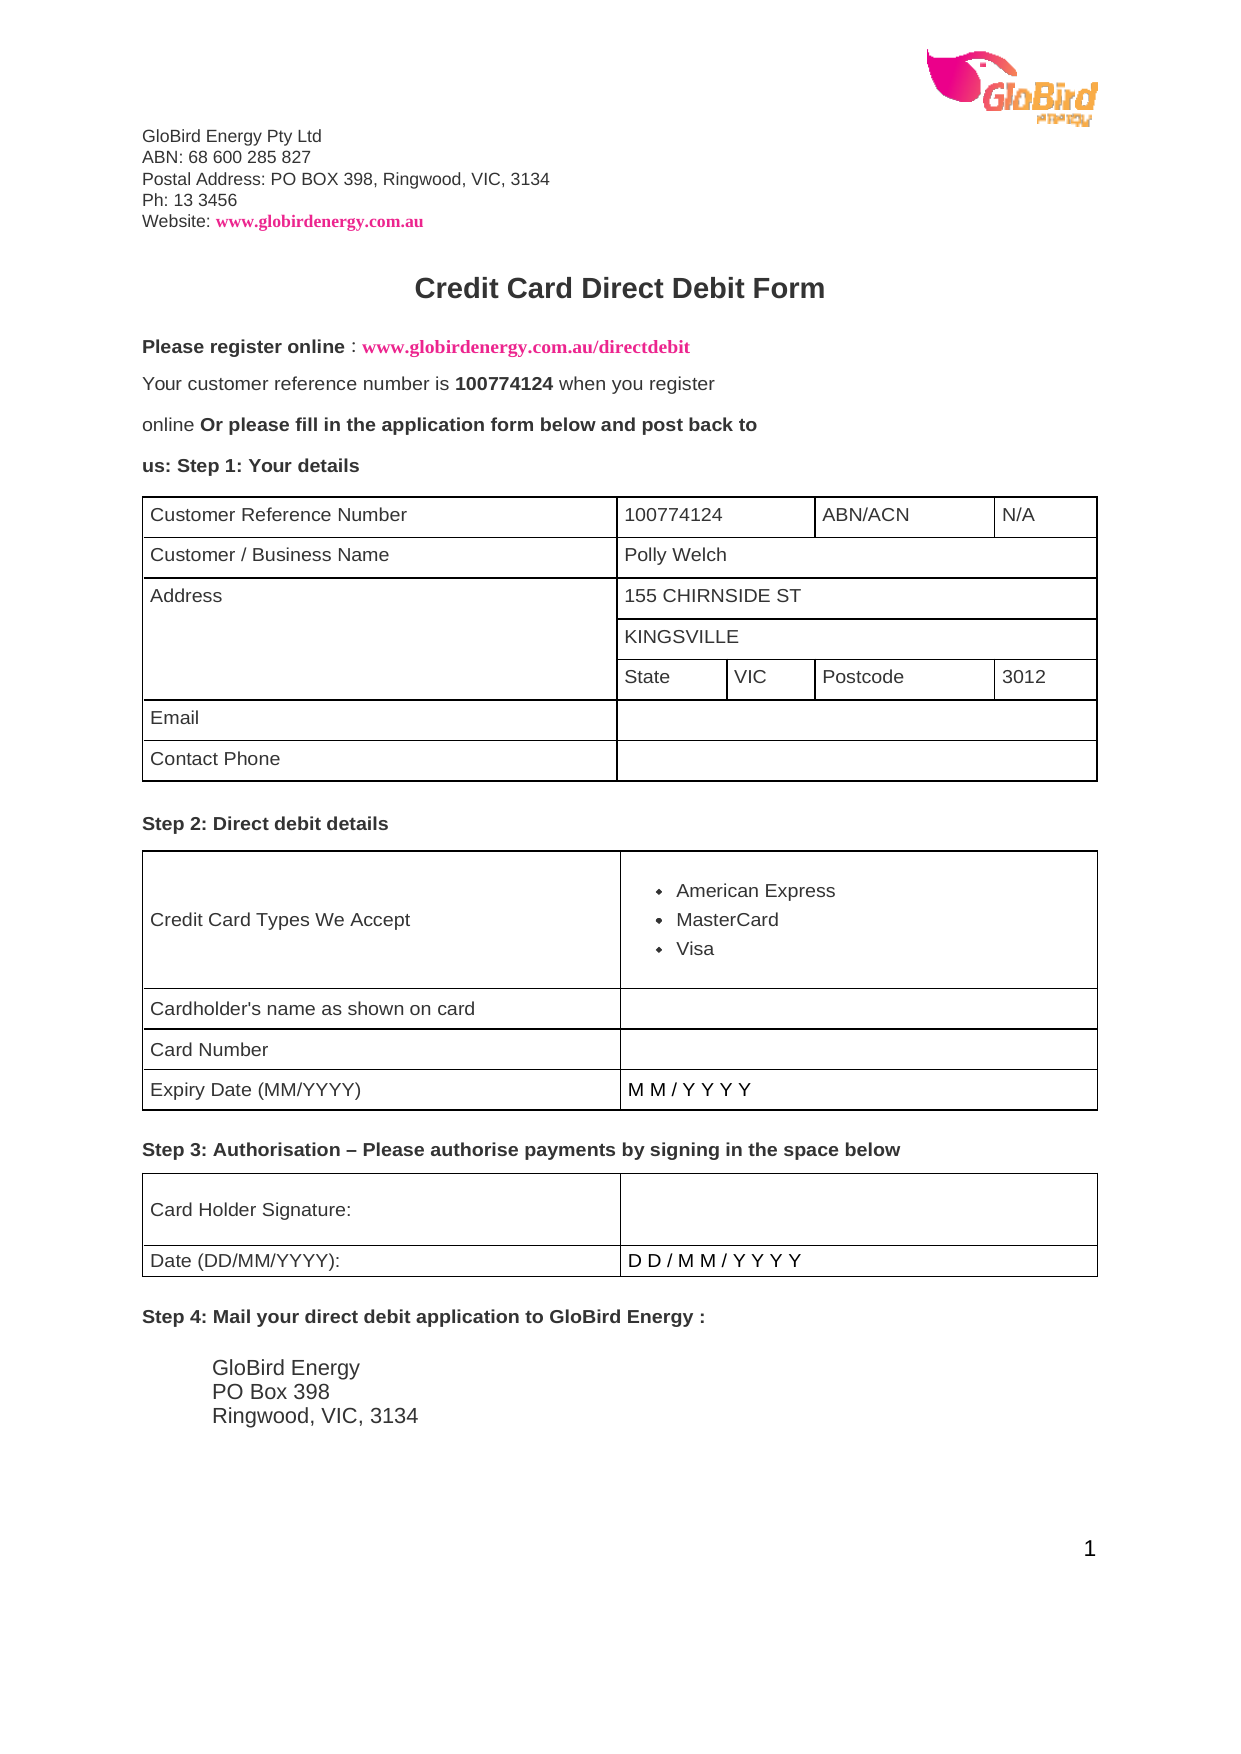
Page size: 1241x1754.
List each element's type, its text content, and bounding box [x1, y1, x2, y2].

table_header N/A [995, 498, 1096, 537]
table_cell Contact Phone [143, 741, 616, 780]
table_cell 3012 [995, 660, 1096, 699]
table_header Card Holder Signature: [143, 1174, 620, 1244]
text Postal Address: PO BOX 398, Ringwood, VIC, 3134 Ph: 13 3456 [142, 168, 563, 211]
table_cell Expiry Date (MM/YYYY) [143, 1070, 620, 1109]
text Step 3: Authorisation – Please authorise payments by signing in the space below [142, 1139, 1111, 1161]
table_cell Postcode [816, 660, 994, 699]
table_cell VIC [728, 660, 814, 699]
text Ringwood, VIC, 3134 [212, 1404, 1111, 1428]
table_cell [618, 701, 1096, 740]
table_cell Address [143, 578, 616, 699]
table_cell Card Number [143, 1029, 620, 1069]
table_cell KINGSVILLE [618, 620, 1096, 658]
text GloBird Energy Pty Ltd ABN: 68 600 285 827 [142, 125, 362, 167]
table_cell Date (DD/MM/YYYY): [143, 1246, 620, 1276]
table_header 100774124 [618, 498, 814, 537]
table_cell D D / M M / Y Y Y Y [621, 1246, 1097, 1276]
table_cell [621, 1030, 1097, 1069]
text GloBird Energy PO Box 398 [212, 1356, 390, 1404]
text Website: www.globirdenergy.com.au [142, 212, 1111, 232]
subtitle Step 2: Direct debit details [142, 812, 1111, 834]
table_cell Email [143, 700, 616, 740]
subtitle Please register online：www.globirdenergy.com.au/directdebit [142, 336, 1111, 358]
table_cell Polly Welch [618, 538, 1096, 577]
subtitle Credit Card Direct Debit Form [206, 271, 1034, 304]
table_header American Express MasterCard Visa [621, 852, 1097, 987]
text Your customer reference number is 100774124 when you register online Or please fill in the application form below and post back to us: Step 1: Your details [142, 373, 761, 477]
table_cell M M / Y Y Y Y [621, 1070, 1097, 1109]
table_header ABN/ACN [816, 498, 994, 537]
picture [927, 47, 1098, 111]
table_cell State [618, 660, 726, 699]
table_cell Cardholder's name as shown on card [143, 989, 620, 1028]
table_cell [618, 741, 1096, 780]
picture [1037, 112, 1092, 127]
table_cell Customer / Business Name [143, 538, 616, 577]
table_header Customer Reference Number [143, 498, 616, 537]
table_cell [621, 989, 1097, 1028]
table_header [621, 1174, 1097, 1244]
table_header Credit Card Types We Accept [143, 852, 620, 987]
table_cell 155 CHIRNSIDE ST [618, 579, 1096, 618]
text Step 4: Mail your direct debit application to GloBird Energy : [142, 1305, 1111, 1327]
